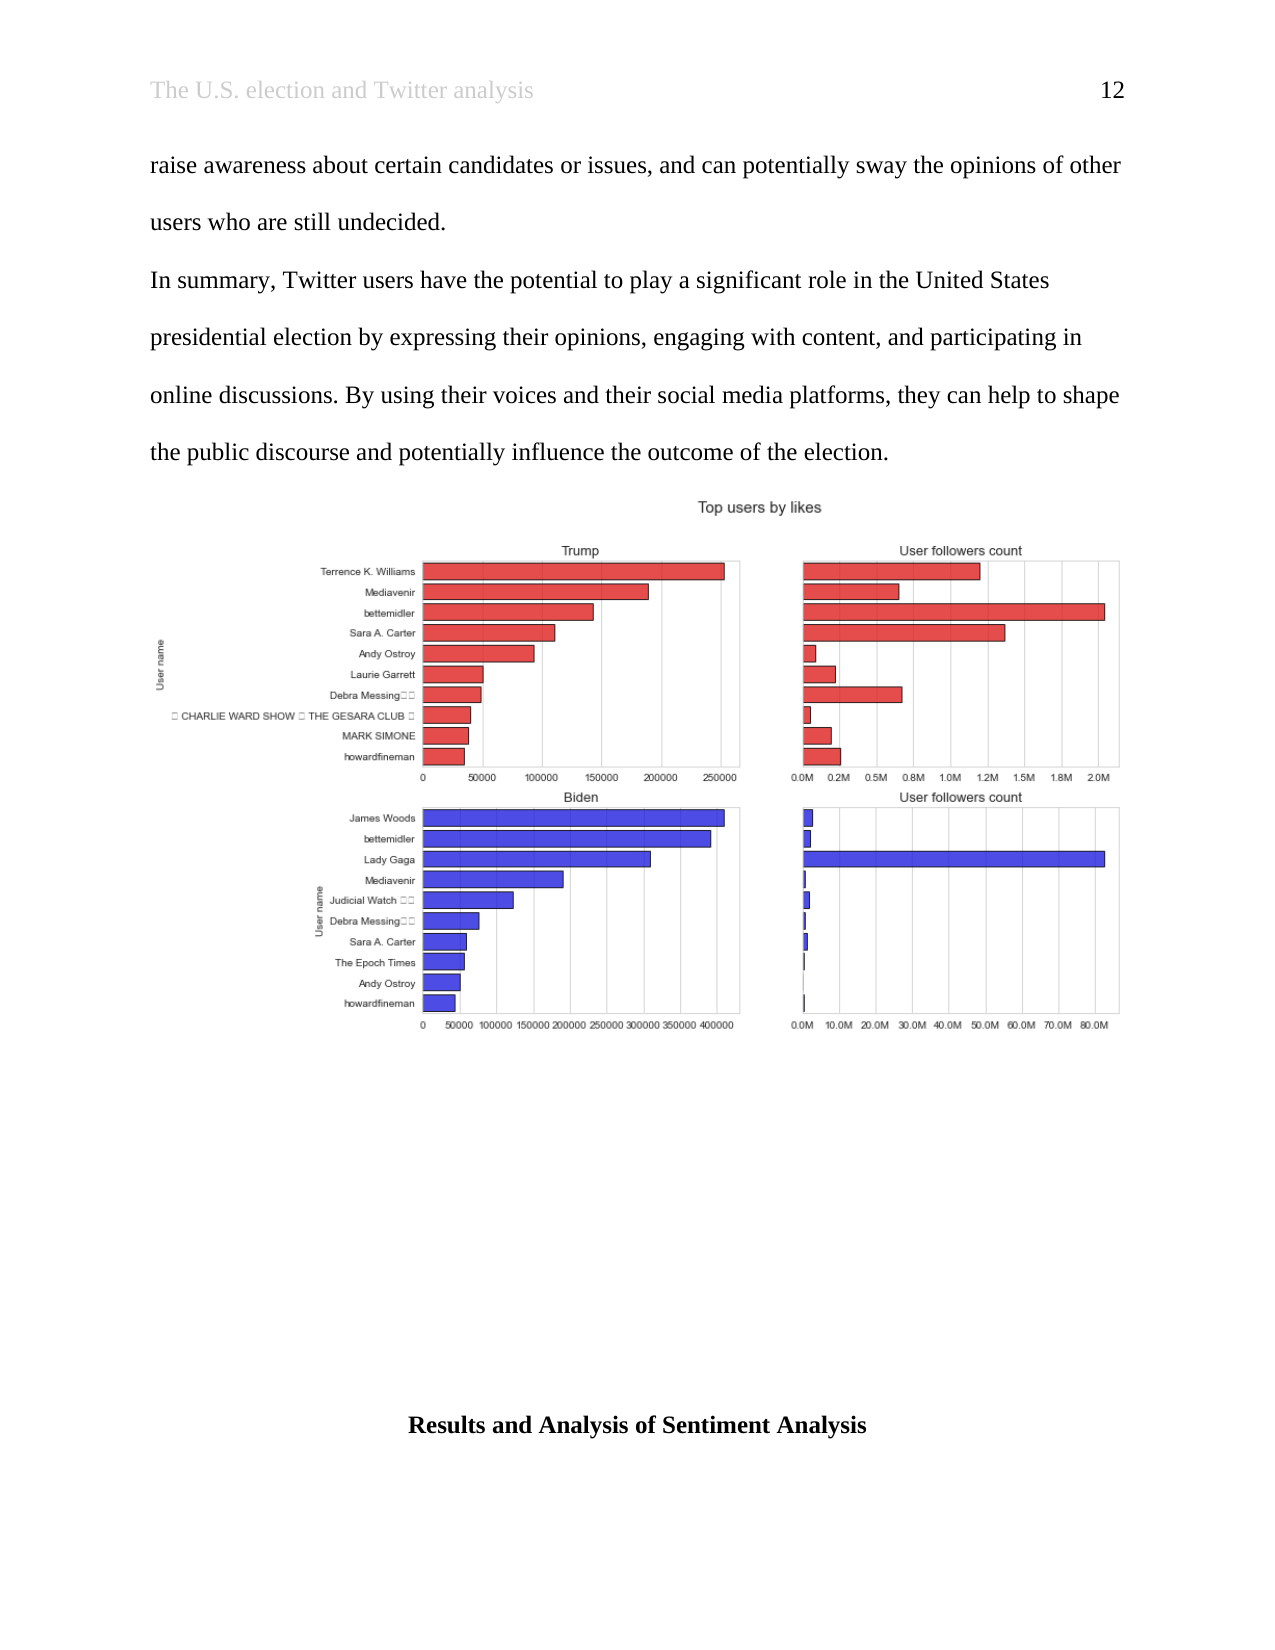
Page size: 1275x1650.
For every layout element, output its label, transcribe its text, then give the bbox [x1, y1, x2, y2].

text Results and Analysis of Sentiment Analysis [150, 1410, 1125, 1439]
text In summary, Twitter users have the potential to play a significant role in the United States presidential election by expressing their opinions, engaging with content, and participating in online discussions. By using their voices and their social media platforms, they can help to shape the public discourse and potentially influence the outcome of the election. [150, 265, 1125, 466]
picture [150, 495, 1125, 1037]
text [150, 150, 1125, 236]
